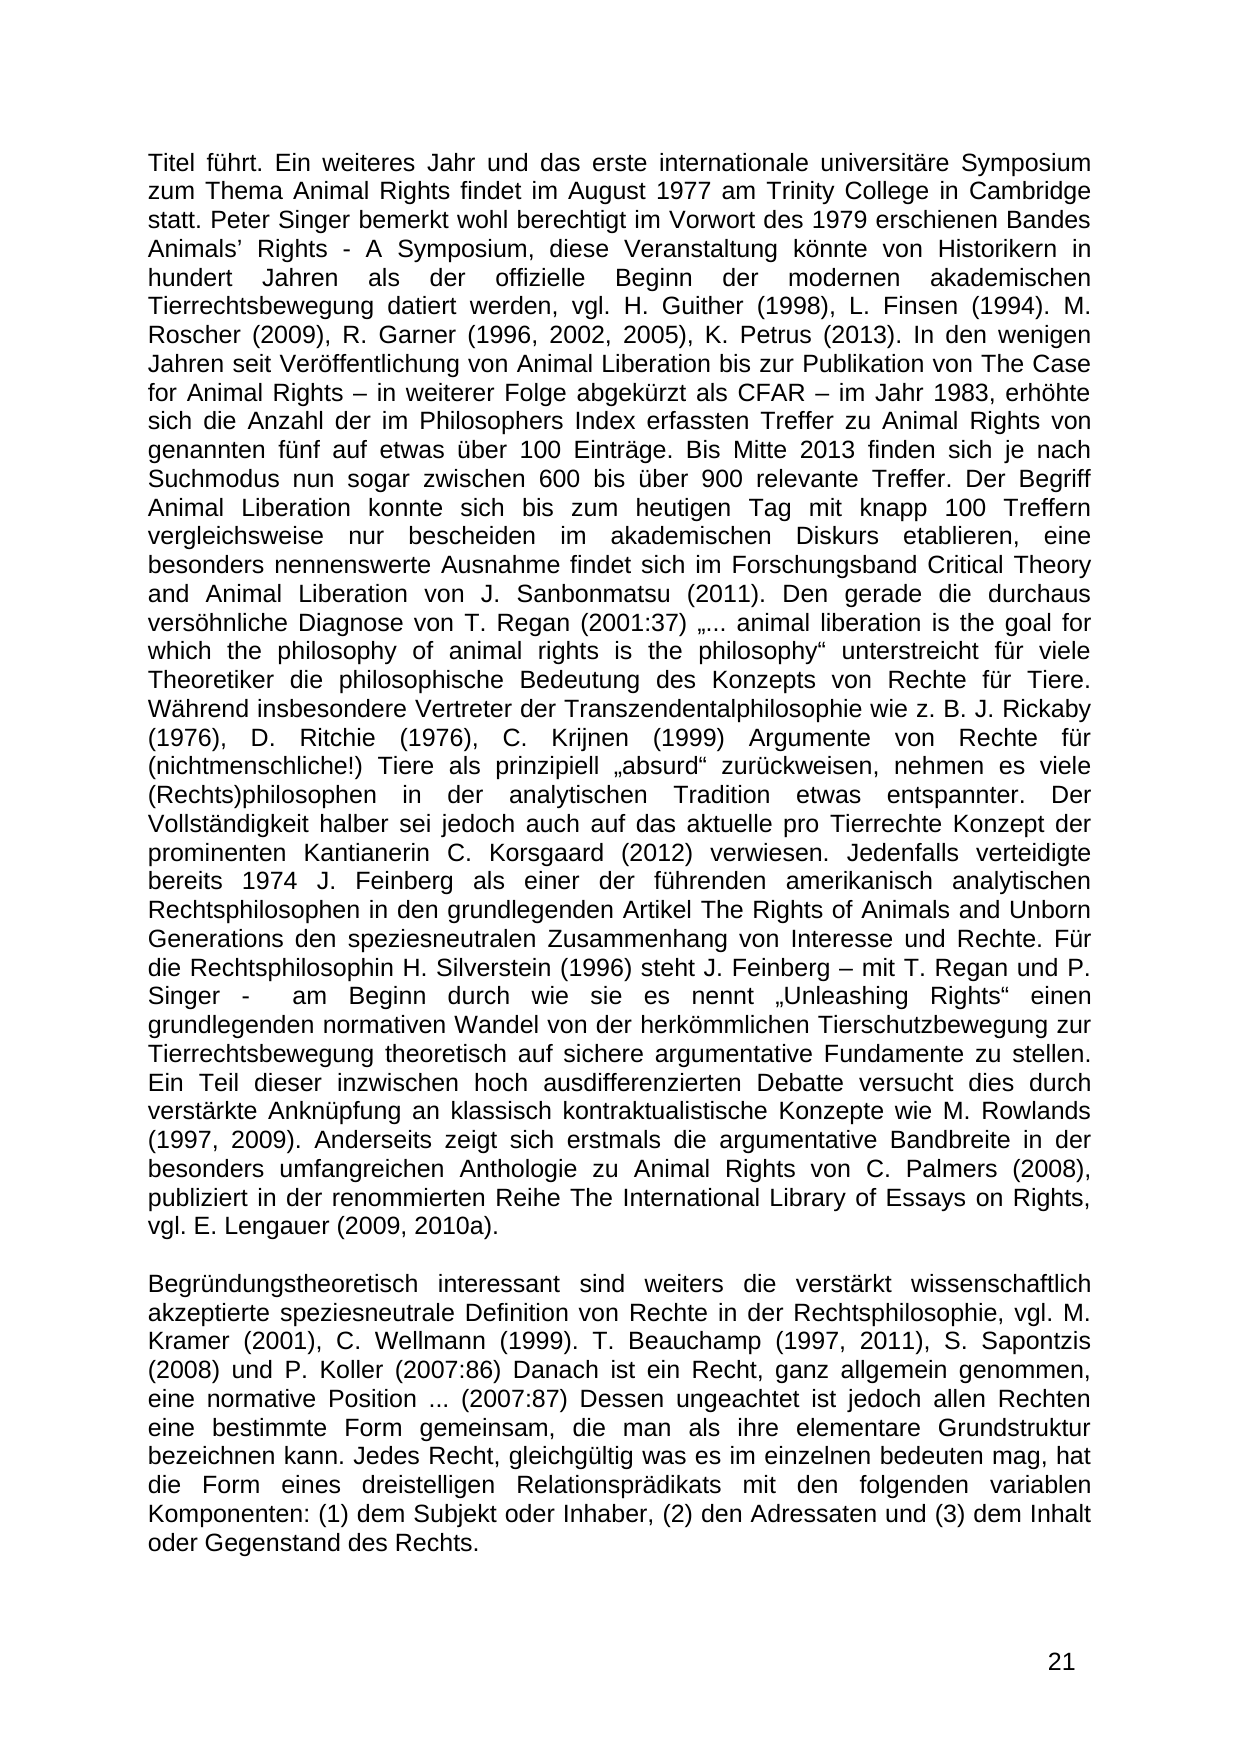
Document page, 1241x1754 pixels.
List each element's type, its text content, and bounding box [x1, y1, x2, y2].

text Begründungstheoretisch interessant sind weiters die verstärkt wissenschaftlich akzeptierte speziesneutrale Definition von Rechte in der Rechtsphilosophie, vgl. M. Kramer (2001), C. Wellmann (1999). T. Beauchamp (1997, 2011), S. Sapontzis (2008) und P. Koller (2007:86) Danach ist ein Recht, ganz allgemein genommen, eine normative Position ... (2007:87) Dessen ungeachtet ist jedoch allen Rechten eine bestimmte Form gemeinsam, die man als ihre elementare Grundstruktur bezeichnen kann. Jedes Recht, gleichgültig was es im einzelnen bedeuten mag, hat die Form eines dreistelligen Relationsprädikats mit den folgenden variablen Komponenten: (1) dem Subjekt oder Inhaber, (2) den Adressaten und (3) dem Inhalt oder Gegenstand des Rechts. [148, 1269, 1093, 1556]
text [148, 148, 1093, 1240]
